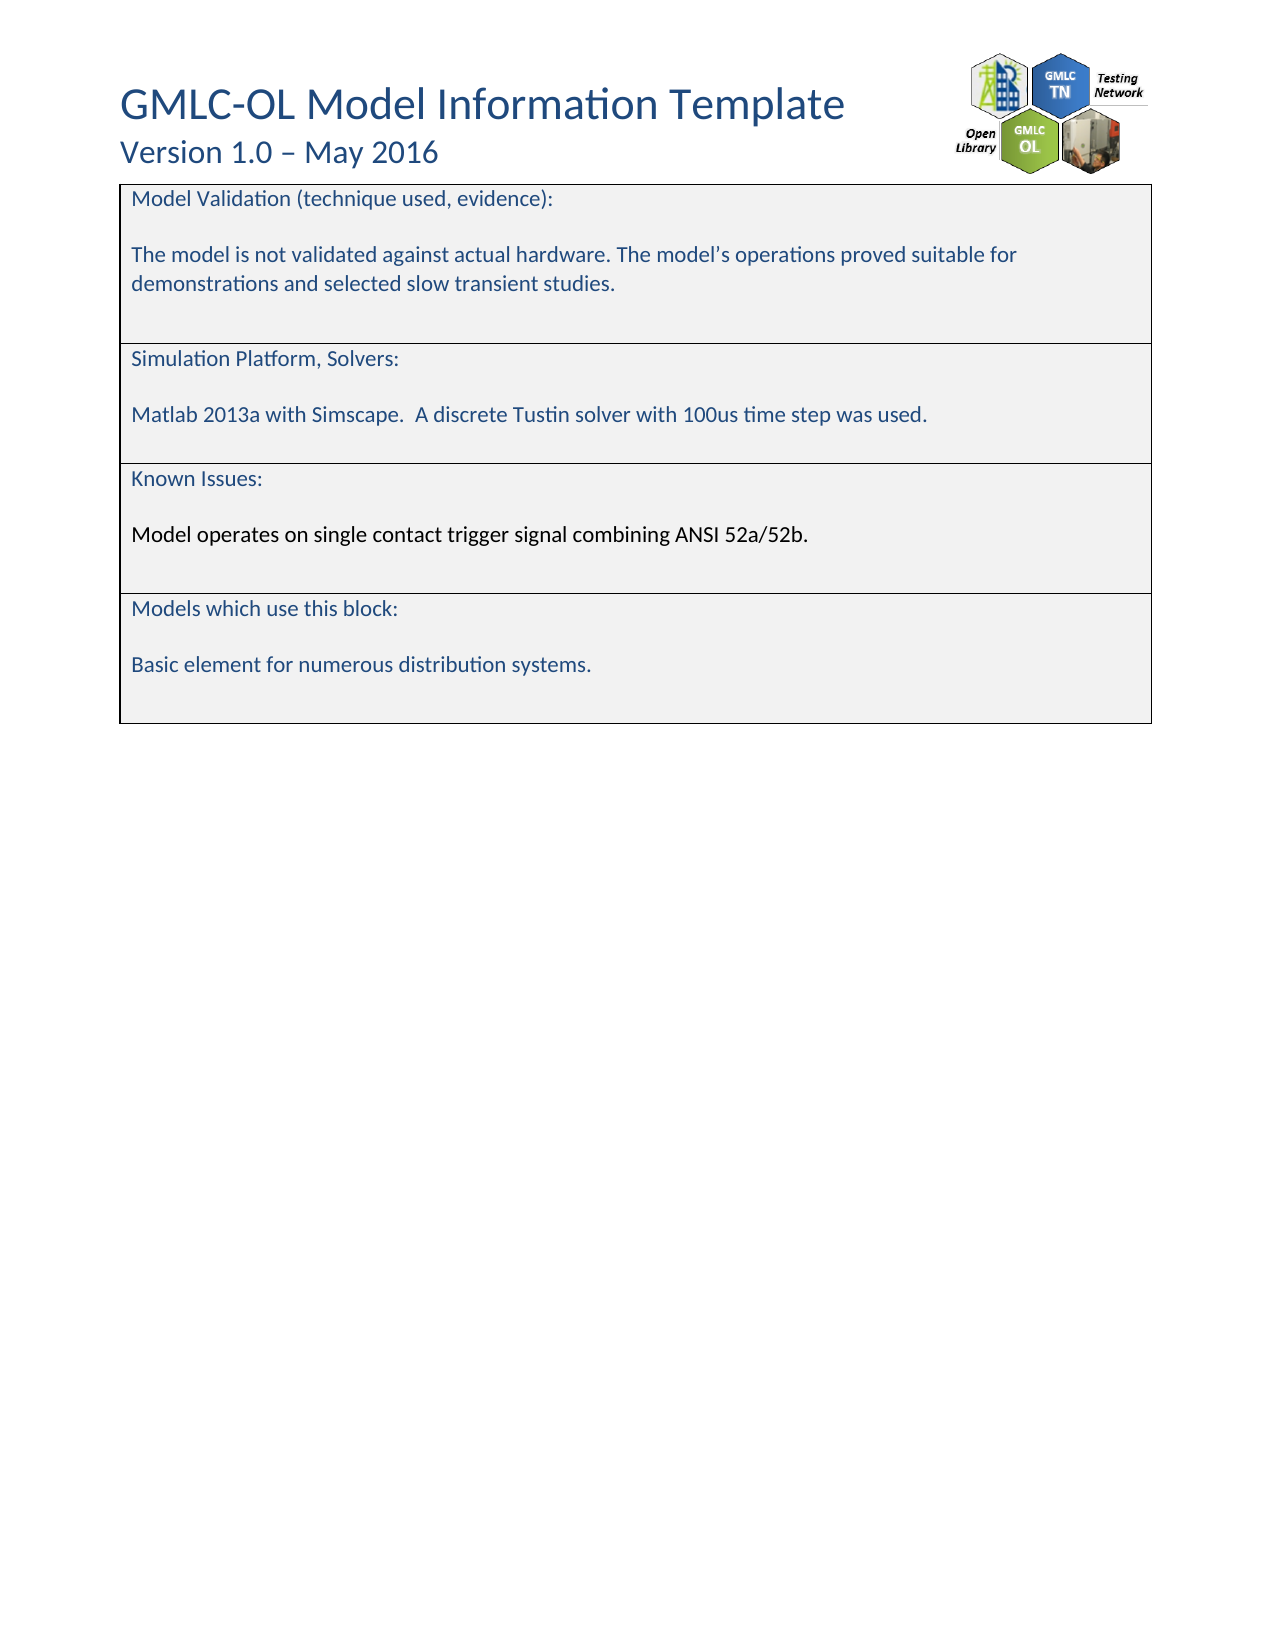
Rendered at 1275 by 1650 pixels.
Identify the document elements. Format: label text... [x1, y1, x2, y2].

picture [947, 42, 1151, 175]
table_cell Known Issues: Model operates on single contact trigger signal combining ANSI 52a/52b. [121, 464, 1151, 593]
table_cell Simulation Platform, Solvers: Matlab 2013a with Simscape. A discrete Tustin solver with 100us time step was used. [121, 344, 1151, 463]
table_cell Models which use this block: Basic element for numerous distribution systems. [121, 594, 1151, 723]
table_cell Model Validation (technique used, evidence): The model is not validated against actual hardware. The model’s operations proved suitable for demonstrations and selected slow transient studies. [121, 185, 1151, 343]
